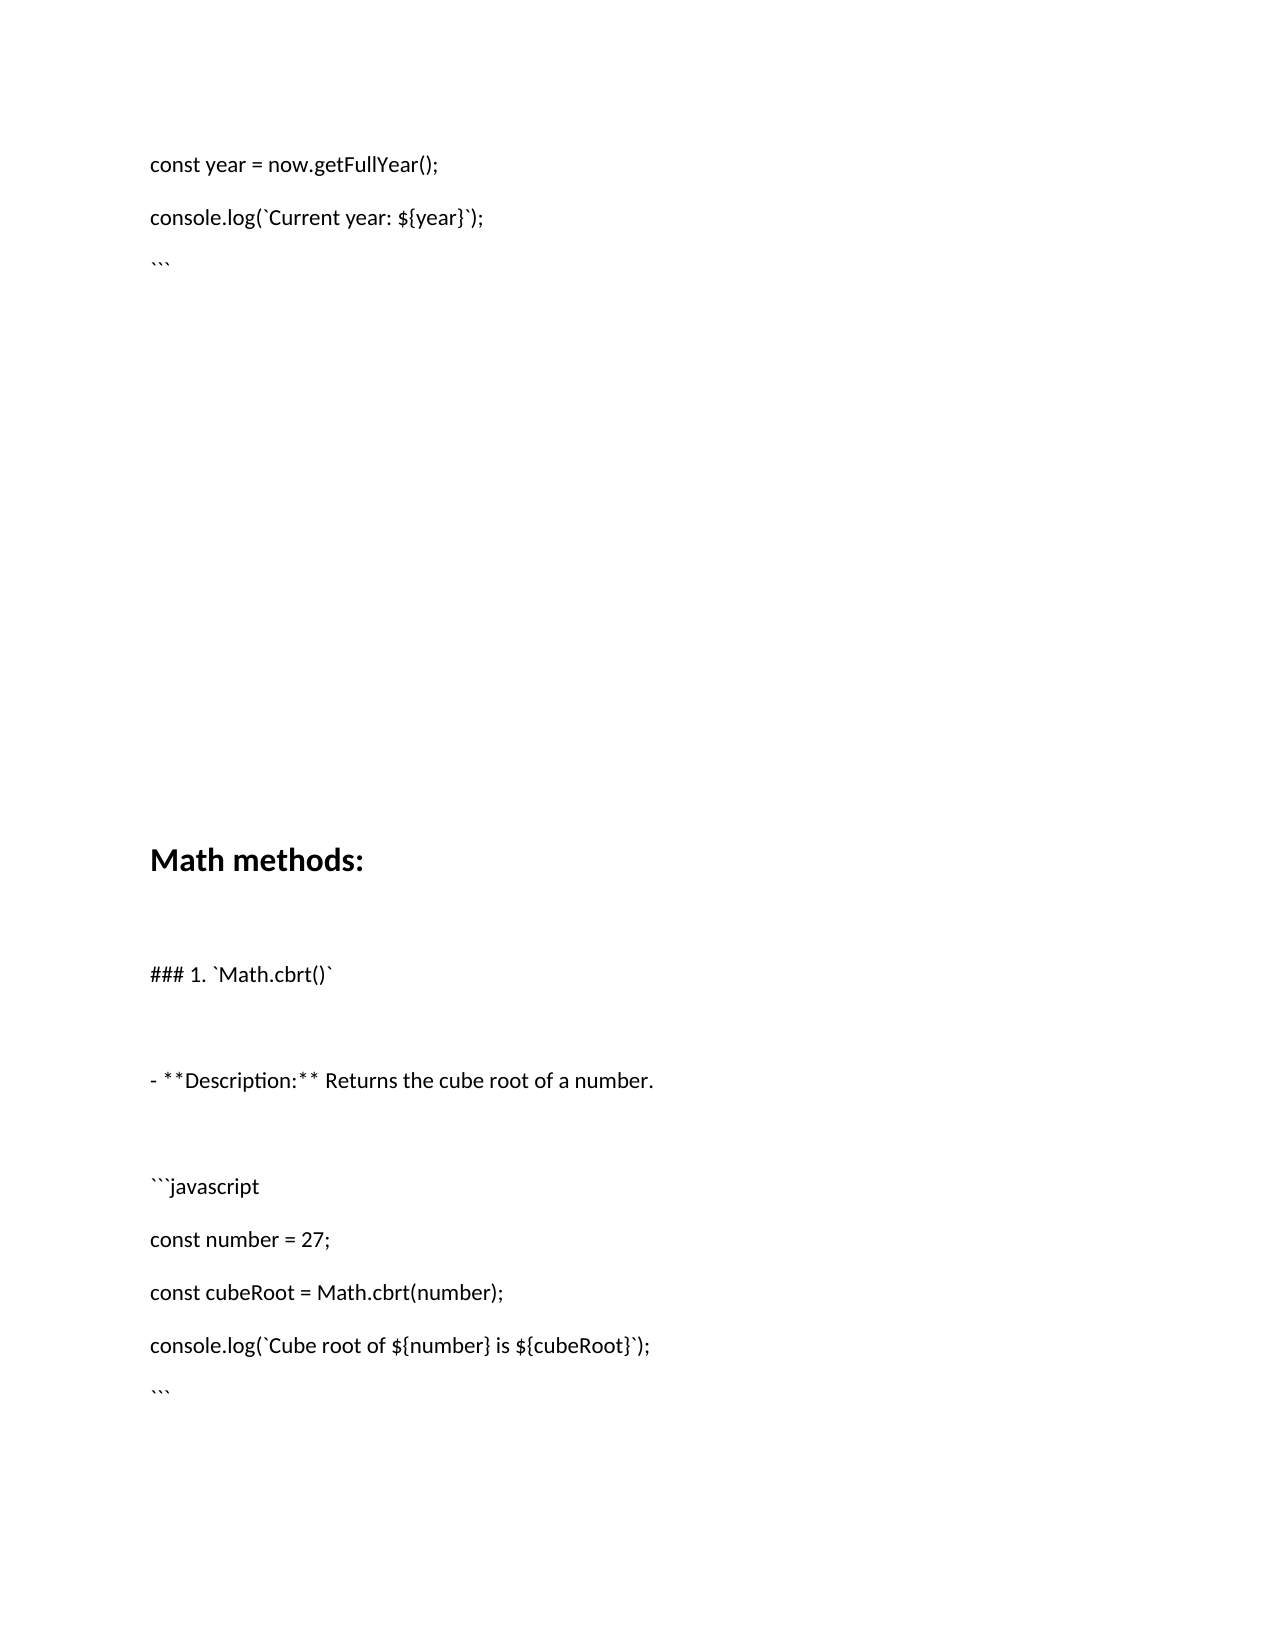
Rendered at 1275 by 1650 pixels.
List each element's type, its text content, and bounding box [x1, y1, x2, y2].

text ``` [150, 256, 1125, 284]
text const number = 27; [150, 1225, 1125, 1253]
text - **Description:** Returns the cube root of a number. [150, 1066, 1125, 1094]
text console.log(`Current year: ${year}`); [150, 203, 1125, 231]
text const cubeRoot = Math.cbrt(number); [150, 1278, 1125, 1306]
text Math methods: [150, 839, 1125, 880]
text ``` [150, 1384, 1125, 1412]
text ```javascript [150, 1172, 1125, 1200]
text ### 1. `Math.cbrt()` [150, 960, 1125, 988]
text const year = now.getFullYear(); [150, 150, 1125, 178]
text console.log(`Cube root of ${number} is ${cubeRoot}`); [150, 1331, 1125, 1359]
